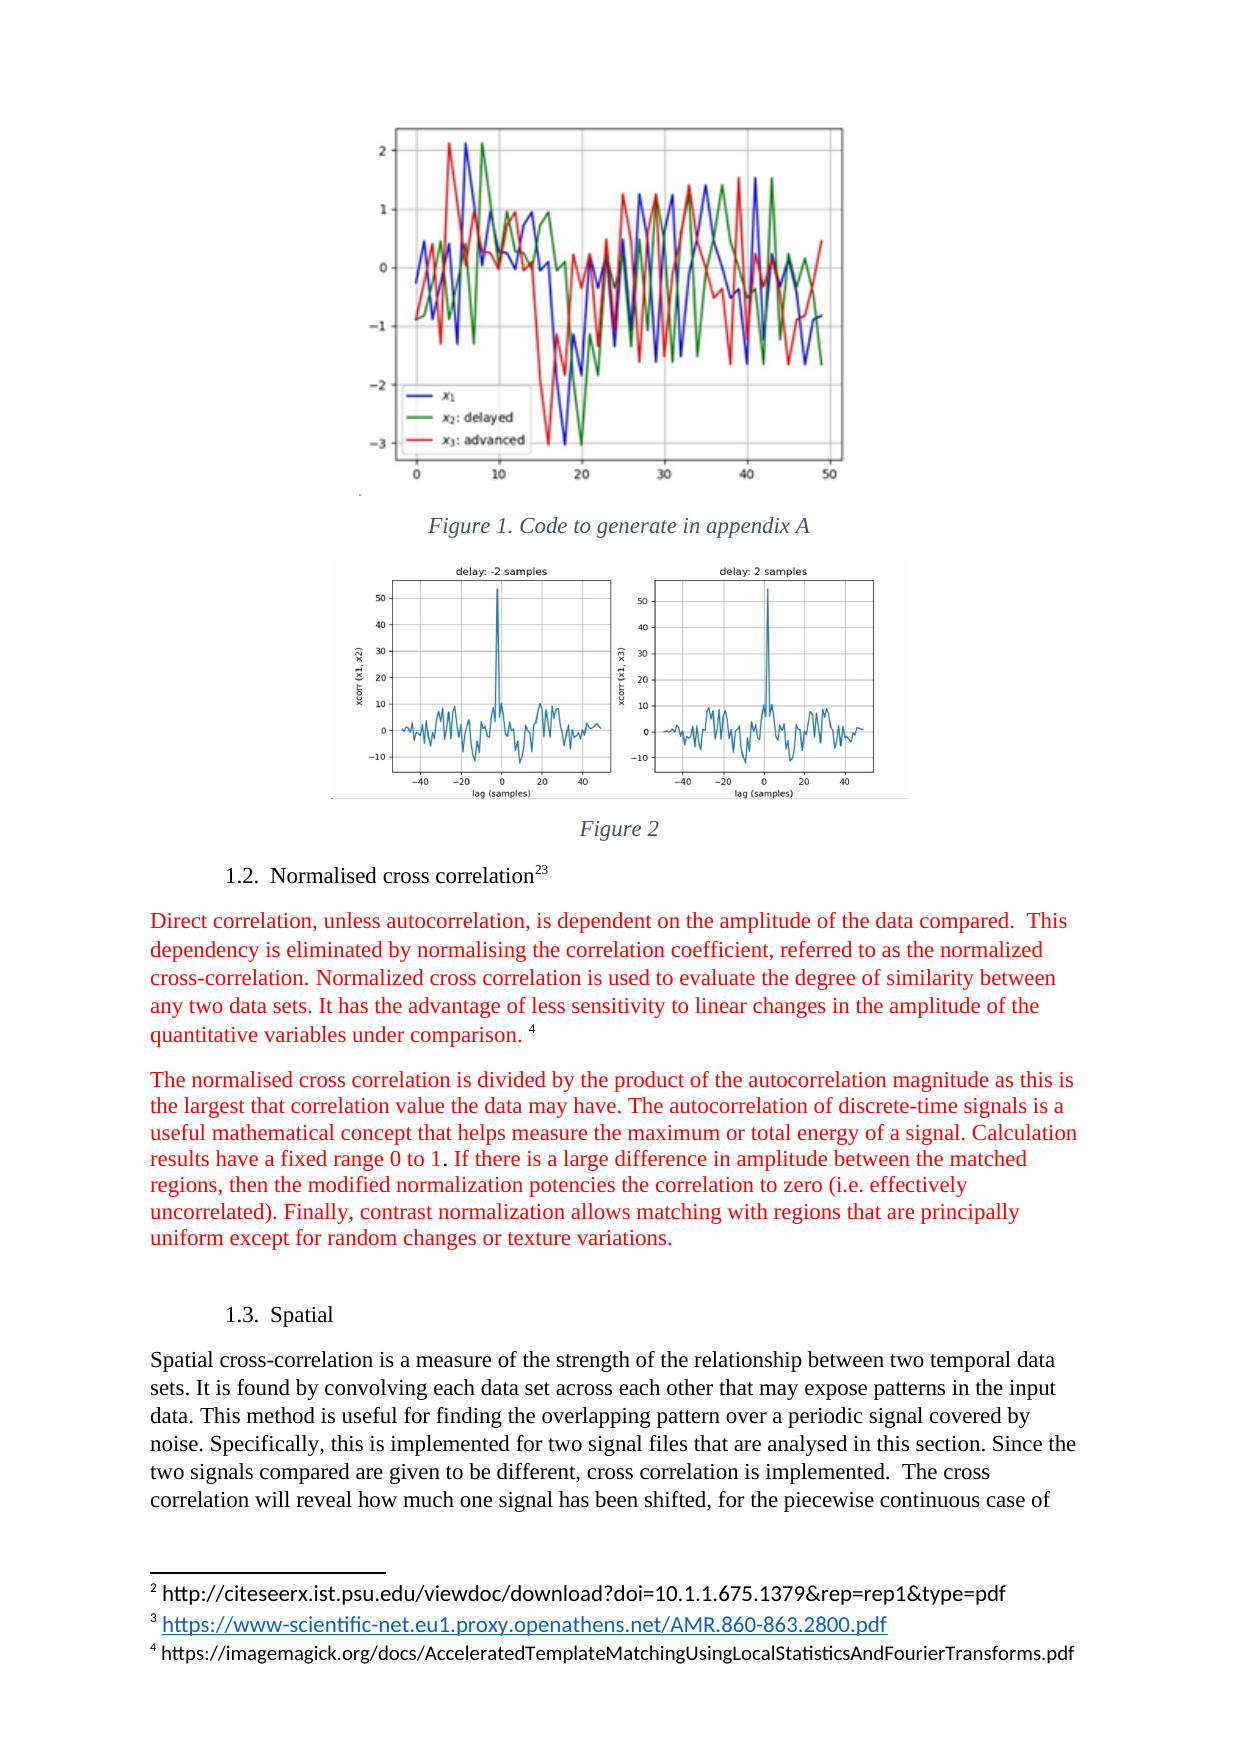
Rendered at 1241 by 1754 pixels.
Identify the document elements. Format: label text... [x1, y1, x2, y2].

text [150, 1346, 1090, 1512]
list Normalised cross correlation [225, 862, 1090, 888]
text Figure 1. Code to generate in appendix A [150, 512, 1090, 538]
text The normalised cross correlation is divided by the product of the autocorrelation magnitude as this is the largest that correlation value the data may have. The autocorrelation of discrete-time signals is a useful mathematical concept that helps measure the maximum or total energy of a signal. Calculation results have a fixed range 0 to 1. If there is a large difference in amplitude between the matched regions, then the modified normalization potencies the correlation to zero (i.e. effectively uncorrelated). Finally, contrast normalization allows matching with regions that are principally uniform except for random changes or texture variations. [150, 1066, 1090, 1251]
text Figure 2 [150, 815, 1090, 841]
list Spatial [225, 1301, 1090, 1328]
text Direct correlation, unless autocorrelation, is dependent on the amplitude of the data compared. This dependency is eliminated by normalising the correlation coefficient, referred to as the normalized cross-correlation. Normalized cross correlation is used to evaluate the degree of similarity between any two data sets. It has the advantage of less sensitivity to linear changes in the amplitude of the quantitative variables under comparison. [150, 907, 1090, 1047]
picture [331, 559, 909, 799]
picture [359, 103, 882, 496]
